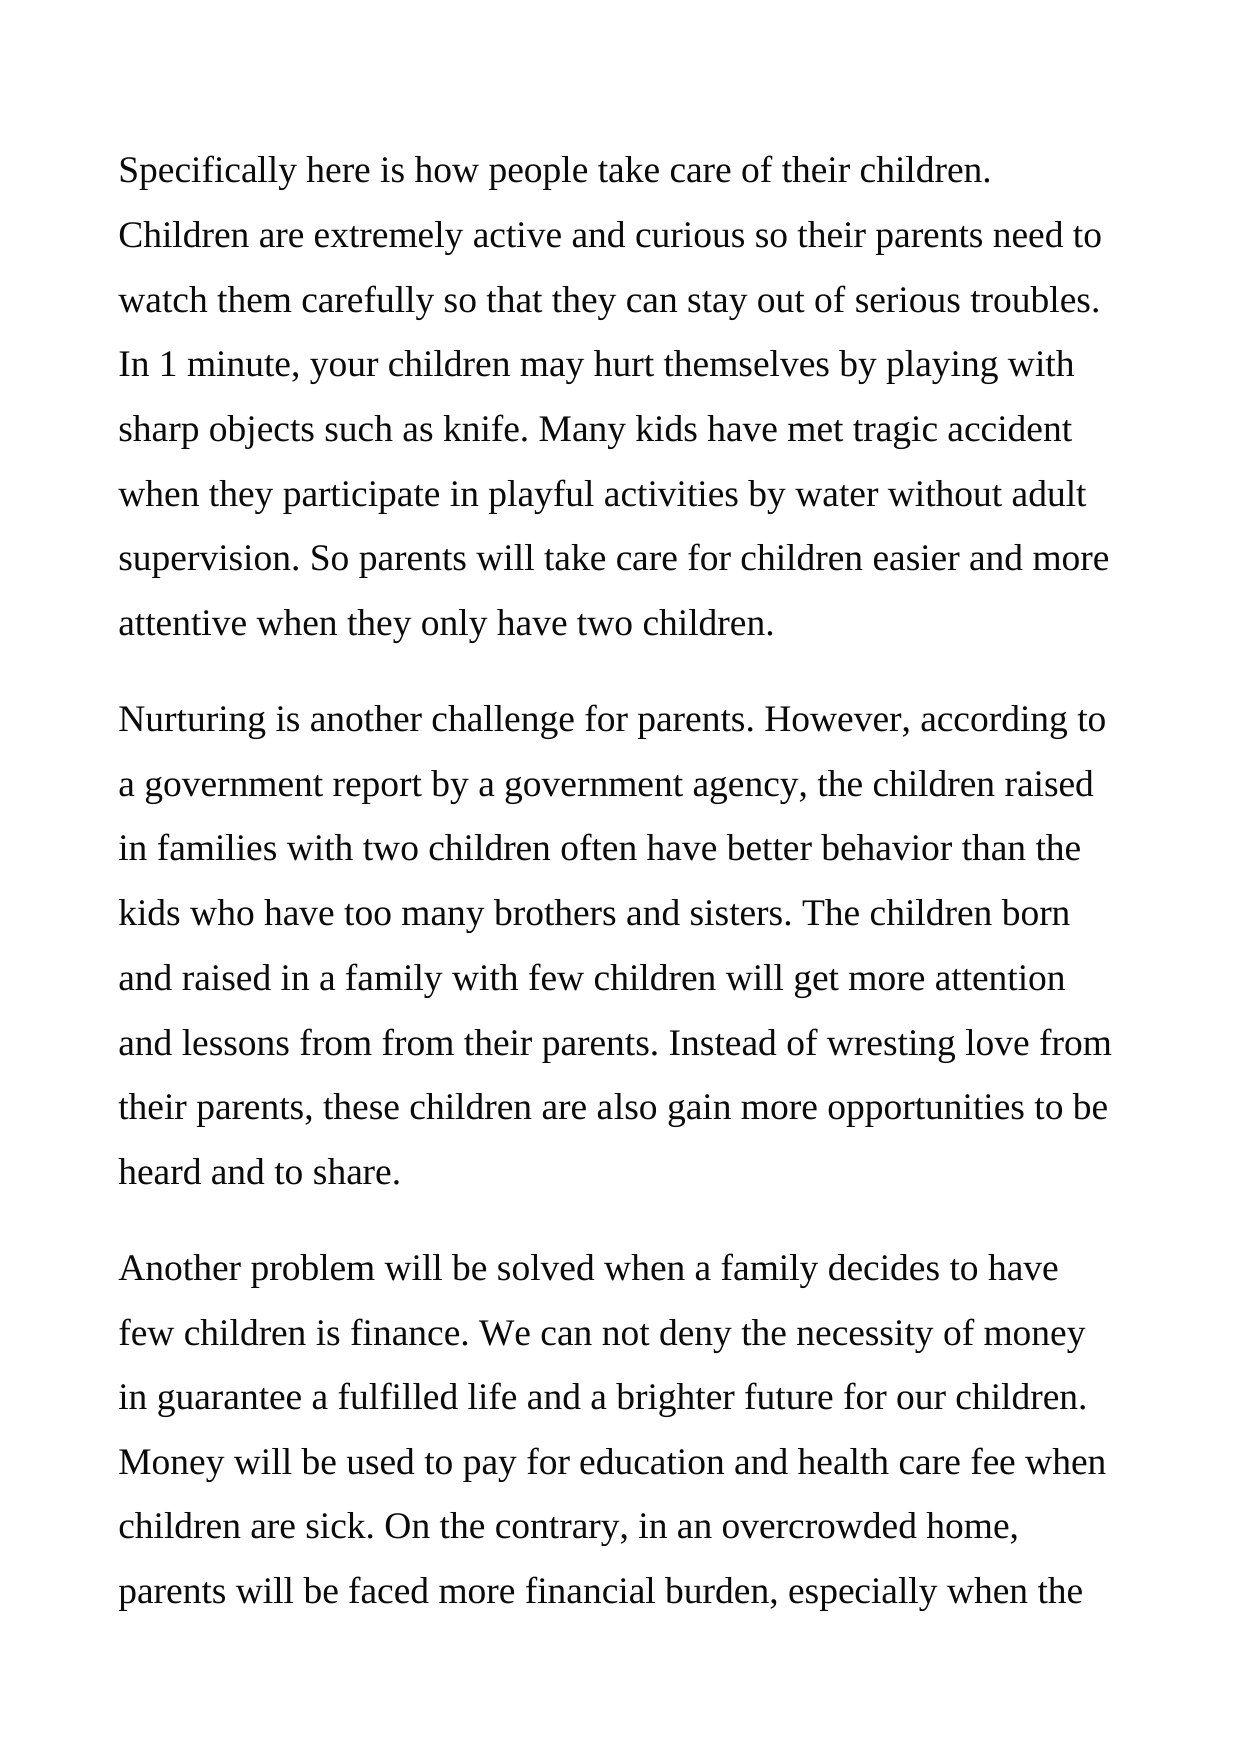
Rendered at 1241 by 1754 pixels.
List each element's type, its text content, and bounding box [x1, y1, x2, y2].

text Nurturing is another challenge for parents. However, according to a government report by a government agency, the children raised in families with two children often have better behavior than the kids who have too many brothers and sisters. The children born and raised in a family with few children will get more attention and lessons from from their parents. Instead of wresting love from their parents, these children are also gain more opportunities to be heard and to share. [118, 696, 1122, 1192]
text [118, 1245, 1122, 1612]
text Specifically here is how people take care of their children. Children are extremely active and curious so their parents need to watch them carefully so that they can stay out of serious troubles. In 1 minute, your children may hurt themselves by playing with sharp objects such as knife. Many kids have met tragic accident when they participate in playful activities by water without adult supervision. So parents will take care for children easier and more attentive when they only have two children. [118, 148, 1122, 644]
